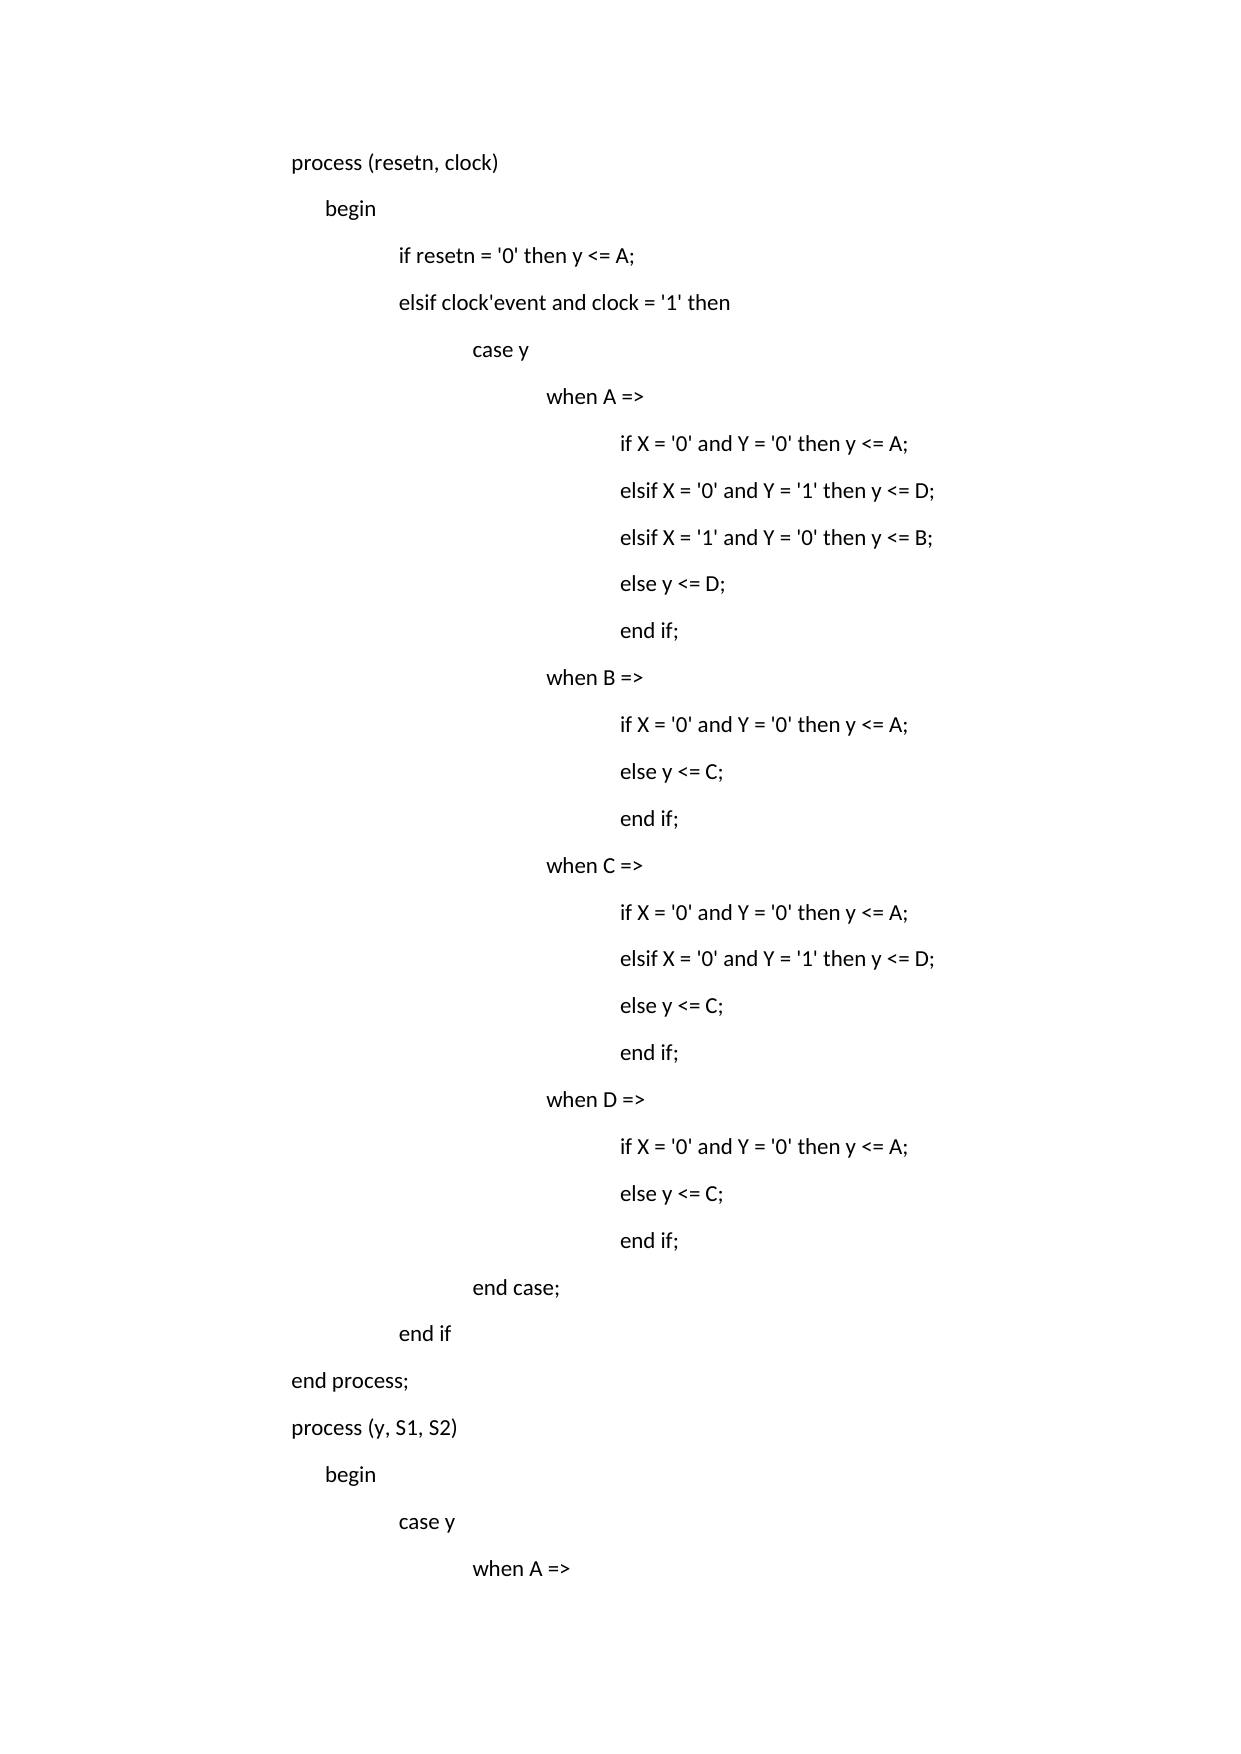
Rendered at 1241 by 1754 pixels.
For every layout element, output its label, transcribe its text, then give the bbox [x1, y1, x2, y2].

text end if; [177, 1226, 1063, 1254]
text elsif X = '1' and Y = '0' then y <= B; [177, 523, 1063, 551]
text case y [177, 1507, 1063, 1535]
text else y <= C; [177, 757, 1063, 785]
text end process; [177, 1366, 1063, 1394]
text begin [177, 194, 1063, 222]
text if X = '0' and Y = '0' then y <= A; [177, 898, 1063, 926]
text elsif X = '0' and Y = '1' then y <= D; [177, 944, 1063, 972]
text else y <= D; [177, 569, 1063, 597]
text elsif clock'event and clock = '1' then [177, 288, 1063, 316]
text end if; [177, 804, 1063, 832]
text when D => [177, 1085, 1063, 1113]
text if X = '0' and Y = '0' then y <= A; [177, 710, 1063, 738]
text if resetn = '0' then y <= A; [177, 241, 1063, 269]
text end if [177, 1319, 1063, 1347]
text case y [177, 335, 1063, 363]
text else y <= C; [177, 1179, 1063, 1207]
text end case; [177, 1273, 1063, 1301]
text end if; [177, 616, 1063, 644]
text when C => [177, 851, 1063, 879]
text end if; [177, 1038, 1063, 1066]
text when B => [177, 663, 1063, 691]
text if X = '0' and Y = '0' then y <= A; [177, 429, 1063, 457]
text when A => [177, 1554, 1063, 1582]
text else y <= C; [177, 991, 1063, 1019]
text begin [177, 1460, 1063, 1488]
text when A => [177, 382, 1063, 410]
text process (y, S1, S2) [177, 1413, 1063, 1441]
text elsif X = '0' and Y = '1' then y <= D; [177, 476, 1063, 504]
text if X = '0' and Y = '0' then y <= A; [177, 1132, 1063, 1160]
text process (resetn, clock) [177, 148, 1063, 176]
